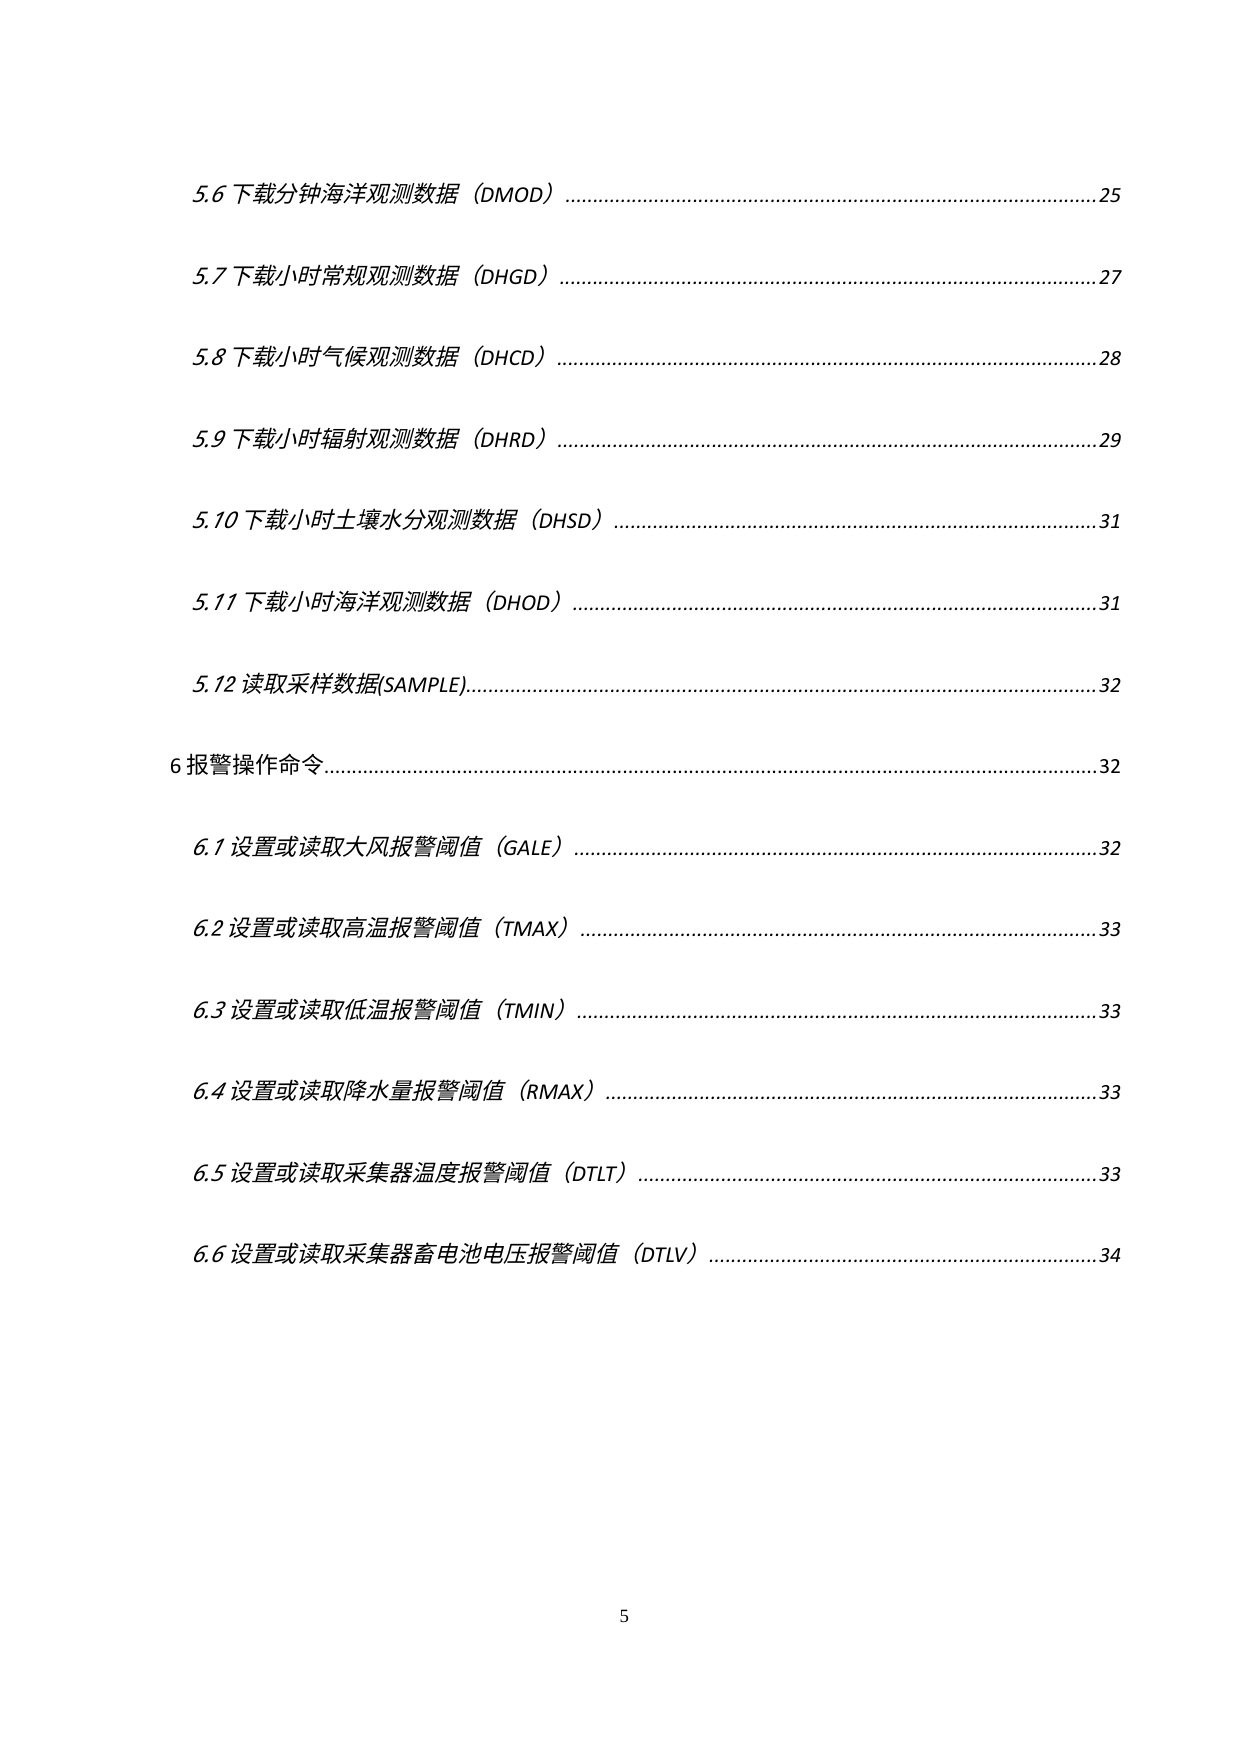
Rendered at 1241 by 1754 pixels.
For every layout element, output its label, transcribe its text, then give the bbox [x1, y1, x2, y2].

text 5.12 读取采样数据(SAMPLE) 32 [191, 649, 1122, 714]
text 6.5 设置或读取采集器温度报警阈值（DTLT） 33 [191, 1139, 1122, 1204]
text 5.6 下载分钟海洋观测数据（DMOD） 25 [191, 160, 1122, 225]
text 5.8 下载小时气候观测数据（DHCD） 28 [191, 323, 1122, 388]
text 5.9 下载小时辐射观测数据（DHRD） 29 [191, 405, 1122, 470]
text 6.3 设置或读取低温报警阈值（TMIN） 33 [191, 976, 1122, 1041]
text 6.4 设置或读取降水量报警阈值（RMAX） 33 [191, 1057, 1122, 1122]
text 6 报警操作命令 32 [169, 731, 1122, 796]
text 5.11 下载小时海洋观测数据（DHOD） 31 [191, 568, 1122, 633]
text 5.10 下载小时土壤水分观测数据（DHSD） 31 [191, 486, 1122, 551]
text 6.6 设置或读取采集器畜电池电压报警阈值（DTLV） 34 [191, 1221, 1122, 1286]
text 6.2 设置或读取高温报警阈值（TMAX） 33 [191, 894, 1122, 959]
text 6.1 设置或读取大风报警阈值（GALE） 32 [191, 813, 1122, 878]
text 5.7 下载小时常规观测数据（DHGD） 27 [191, 242, 1122, 307]
